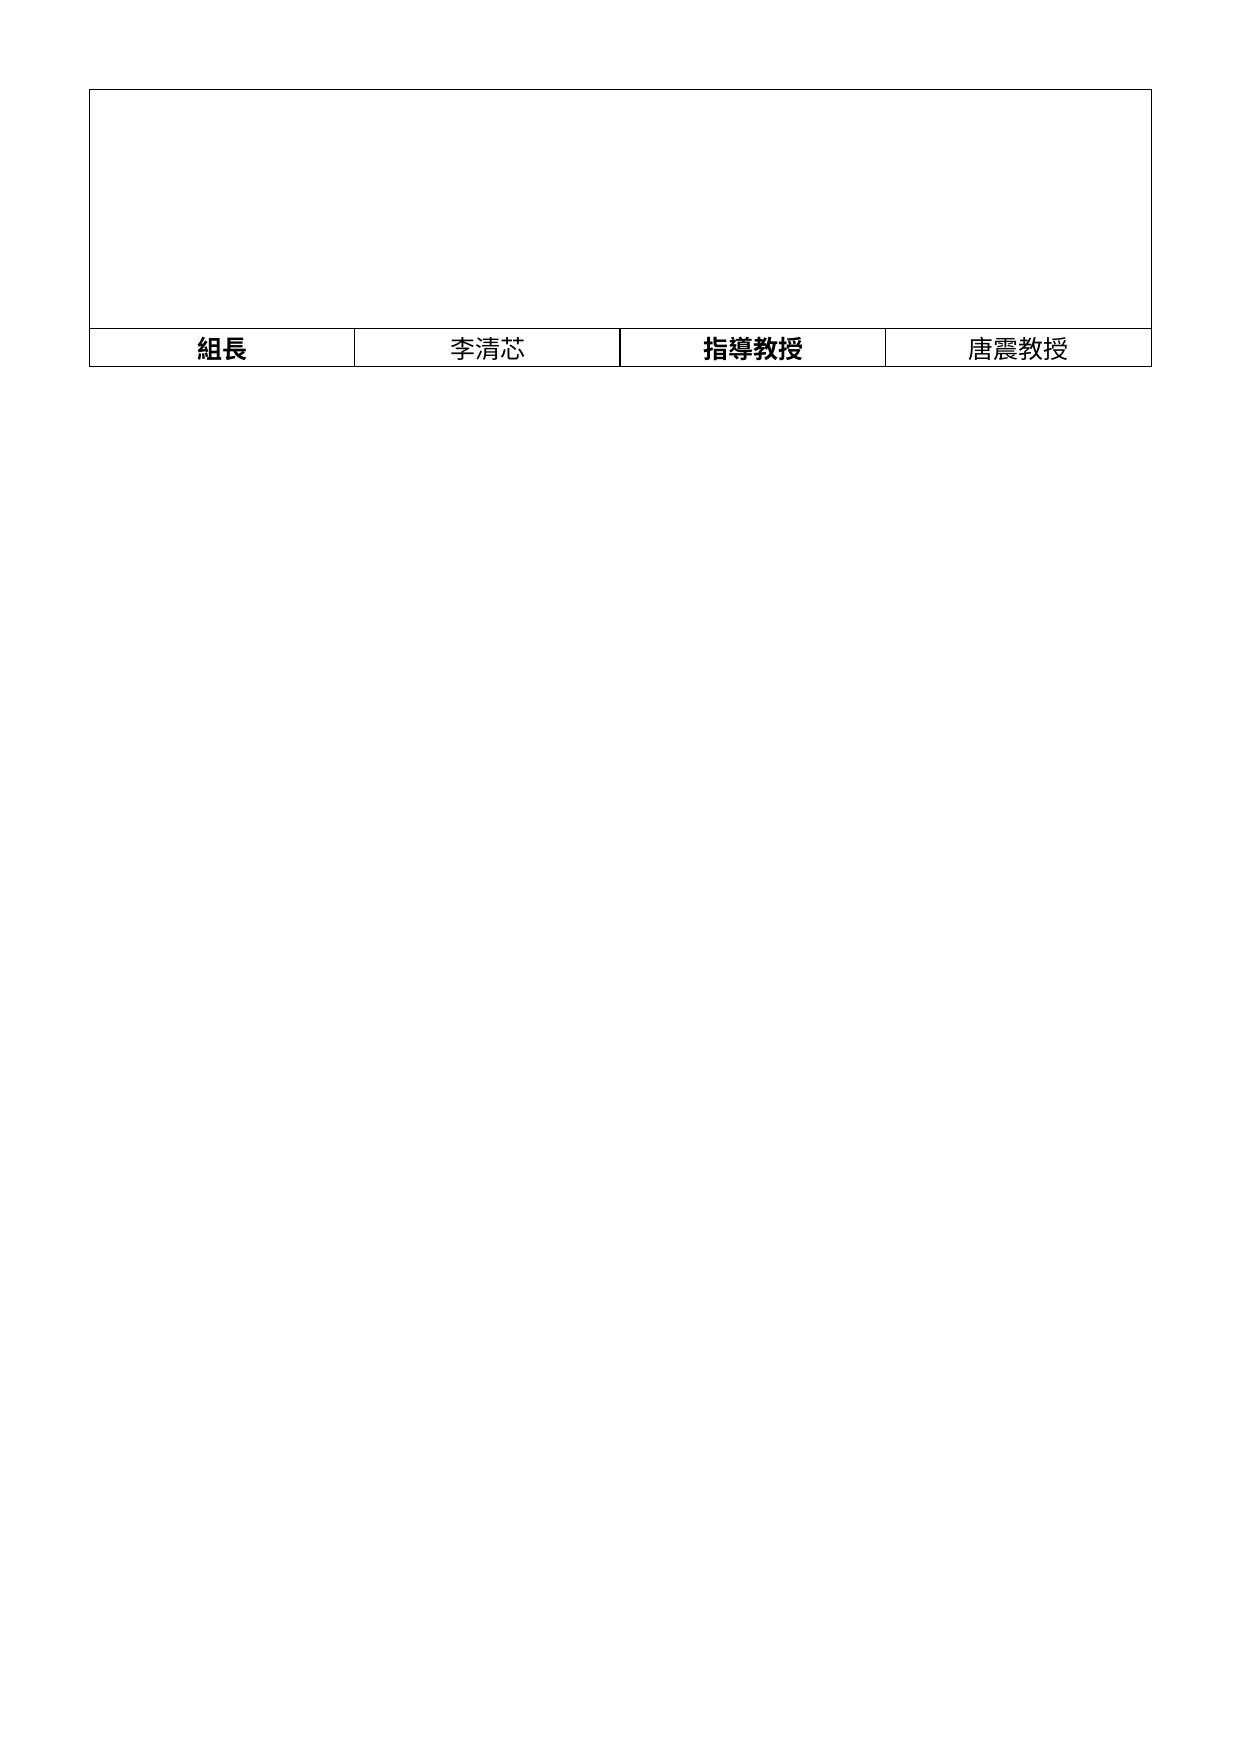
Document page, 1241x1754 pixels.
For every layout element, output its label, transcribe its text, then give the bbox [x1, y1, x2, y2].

table_cell [90, 90, 1151, 328]
table_cell [621, 329, 885, 366]
table_cell [90, 329, 354, 366]
table_cell [355, 329, 619, 366]
table_cell 唐震教授 [886, 329, 1151, 366]
